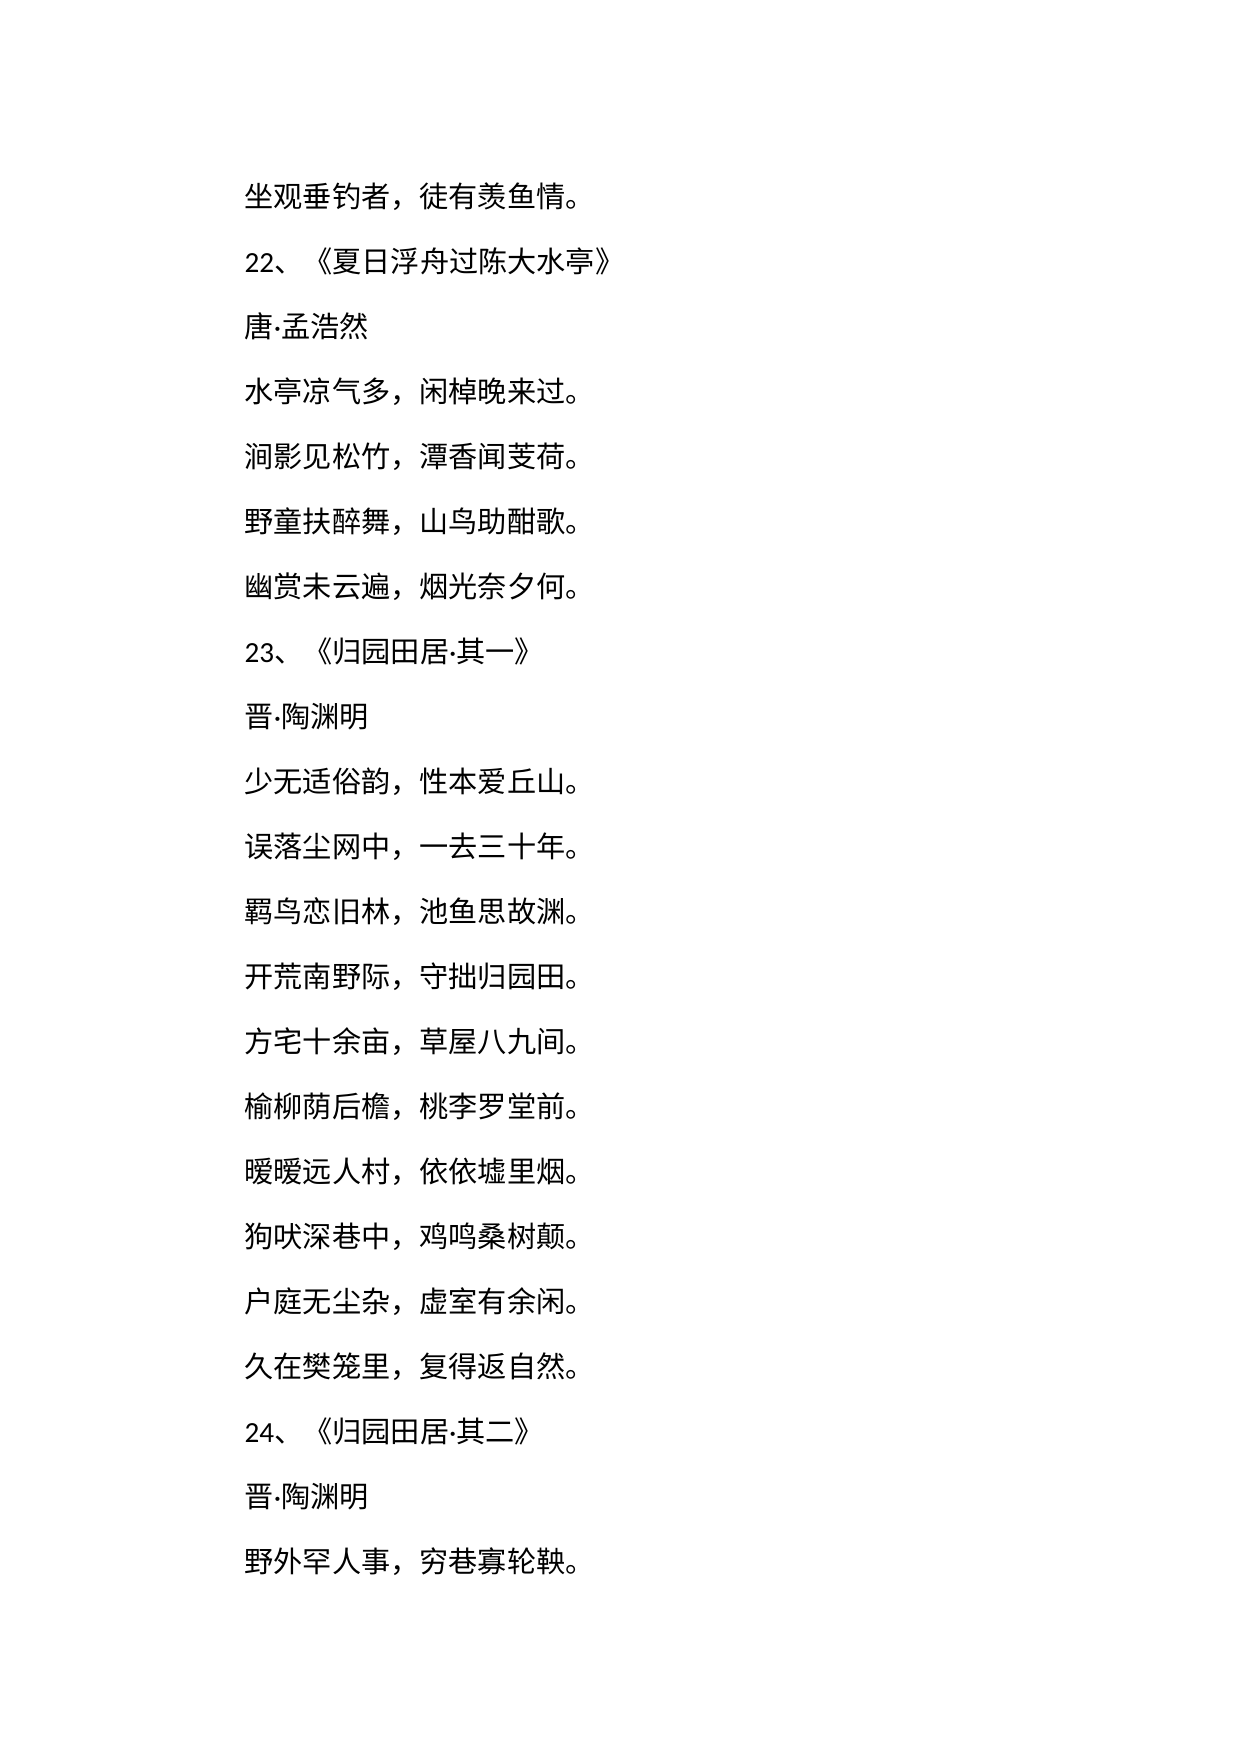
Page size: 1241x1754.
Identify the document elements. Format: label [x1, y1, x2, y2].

table_header [186, 162, 1211, 1592]
